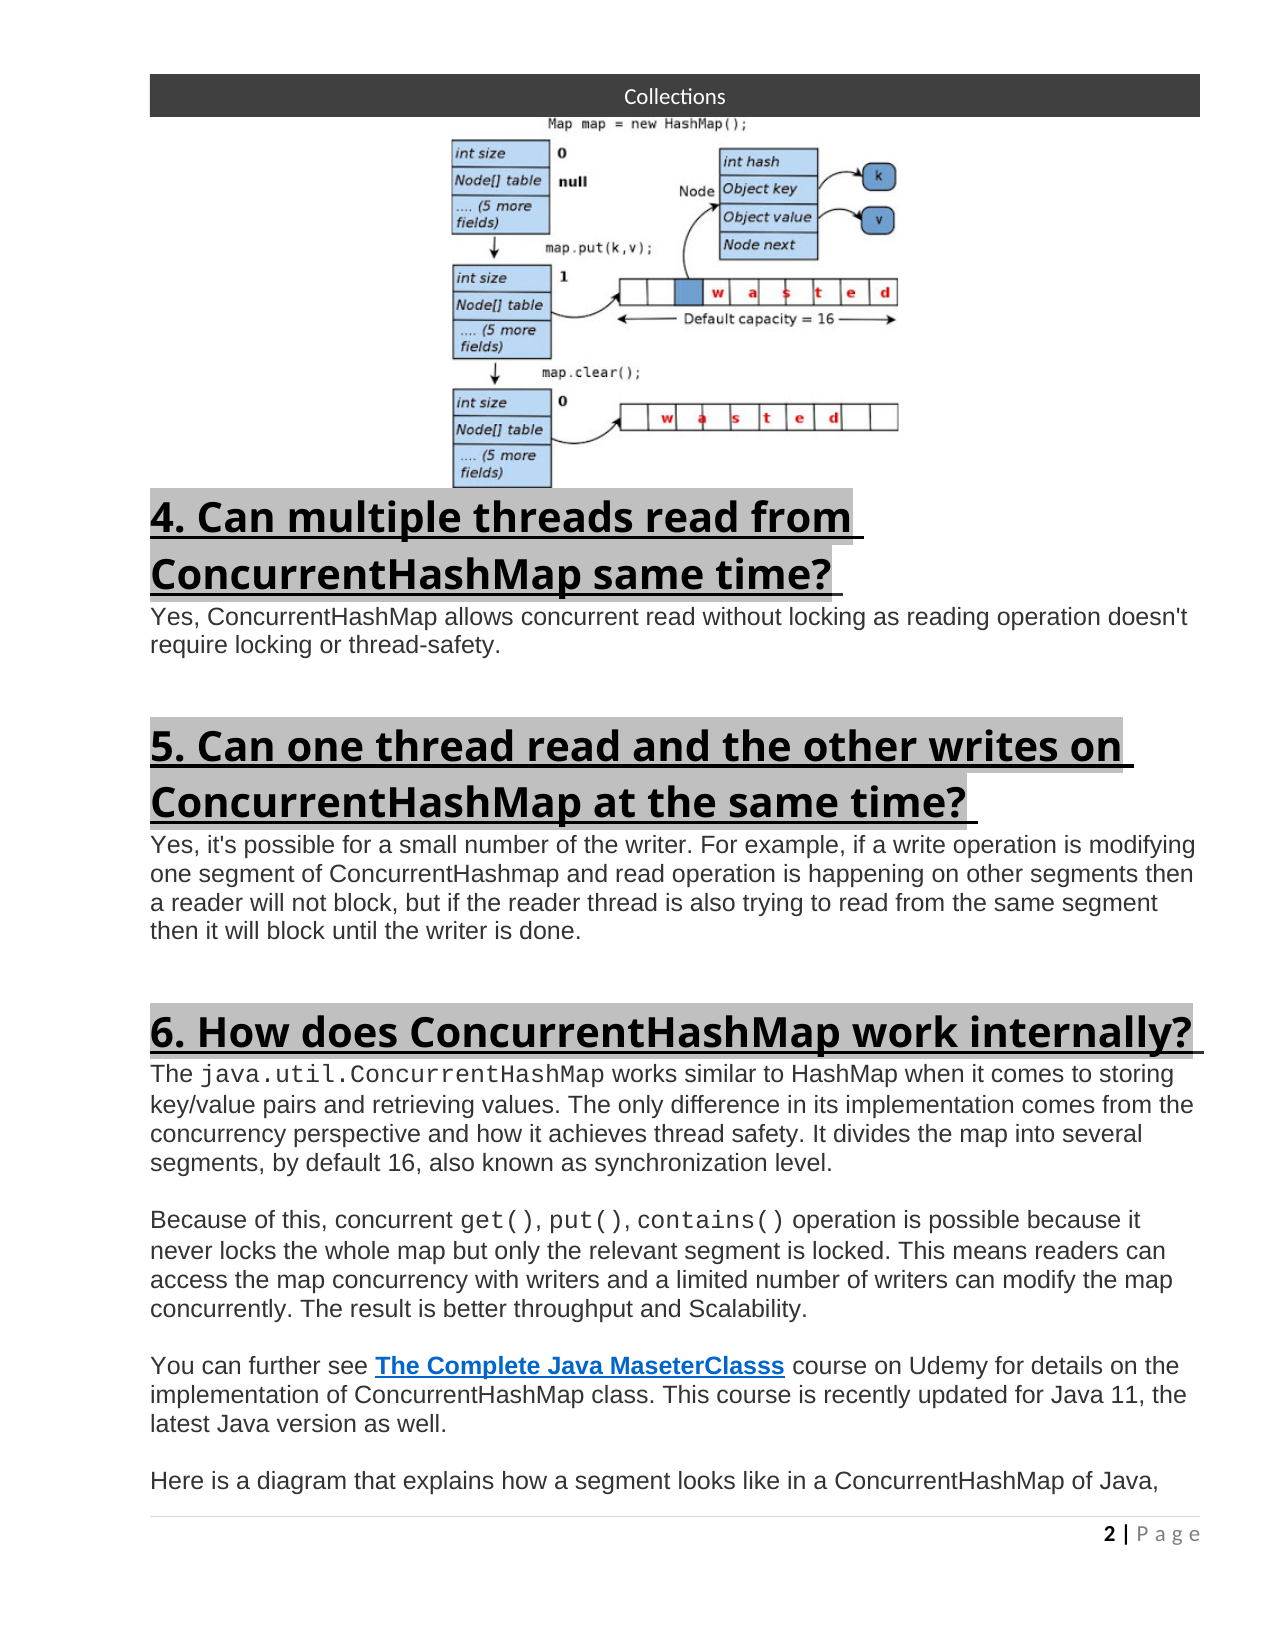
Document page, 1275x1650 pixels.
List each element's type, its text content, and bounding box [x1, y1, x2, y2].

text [150, 1054, 1200, 1495]
picture [451, 117, 899, 488]
